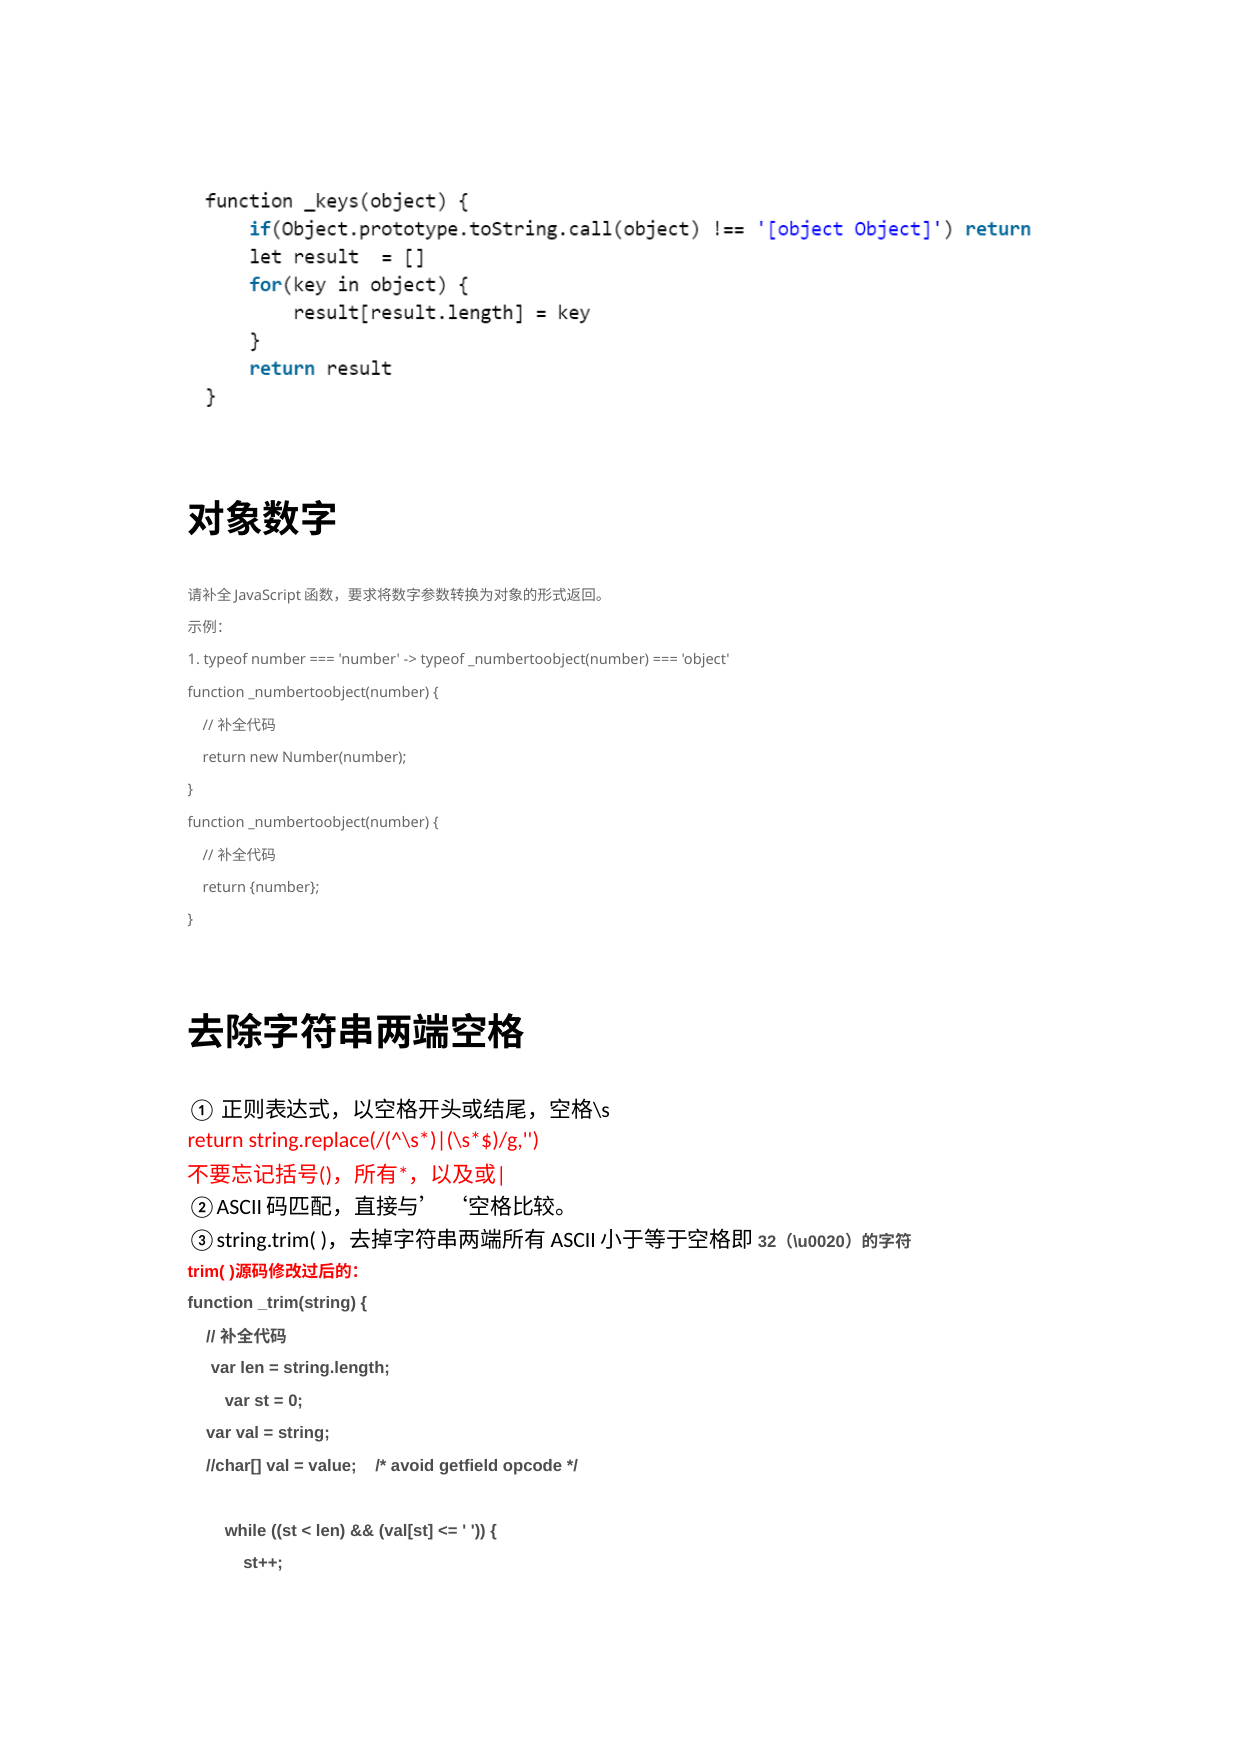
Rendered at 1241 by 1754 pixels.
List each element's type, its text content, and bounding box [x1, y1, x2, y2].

text ③string.trim( )，去掉字符串两端所有ASCII小于等于空格即32（\u0020）的字符 [187, 1221, 1053, 1254]
text 请补全JavaScript函数，要求将数字参数转换为对象的形式返回。 示例： 1. typeof number === 'number' -> typeof _numbertoobject(number) === 'object' [187, 578, 1053, 675]
text return string.replace(/(^\s*)|(\s*$)/g,'') [187, 1124, 1053, 1156]
text } [187, 903, 1053, 935]
text 不要忘记括号()，所有*，以及或| [187, 1156, 1053, 1189]
text var len = string.length; [187, 1351, 1053, 1384]
text } [187, 773, 1053, 805]
text var st = 0; [187, 1384, 1053, 1416]
text trim( )源码修改过后的： [187, 1254, 1053, 1286]
text ②ASCII码匹配，直接与’ ‘空格比较。 [187, 1189, 1053, 1221]
text function _trim(string) { [187, 1286, 1053, 1319]
text function _numbertoobject(number) { [187, 805, 1053, 838]
subtitle 对象数字 [187, 484, 1053, 549]
text st++; [187, 1546, 1053, 1579]
text // 补全代码 [187, 1319, 1053, 1351]
text // 补全代码 [187, 838, 1053, 870]
text return {number}; [187, 870, 1053, 903]
text var val = string; [187, 1416, 1053, 1449]
text // 补全代码 [187, 708, 1053, 740]
text return new Number(number); [187, 740, 1053, 773]
text function _numbertoobject(number) { [187, 675, 1053, 708]
text ①正则表达式，以空格开头或结尾，空格\s [187, 1091, 1053, 1124]
text //char[] val = value; /* avoid getfield opcode */ [187, 1449, 1053, 1481]
picture [187, 162, 1053, 409]
text while ((st < len) && (val[st] <= ' ')) { [187, 1514, 1053, 1546]
subtitle 去除字符串两端空格 [187, 997, 1053, 1062]
